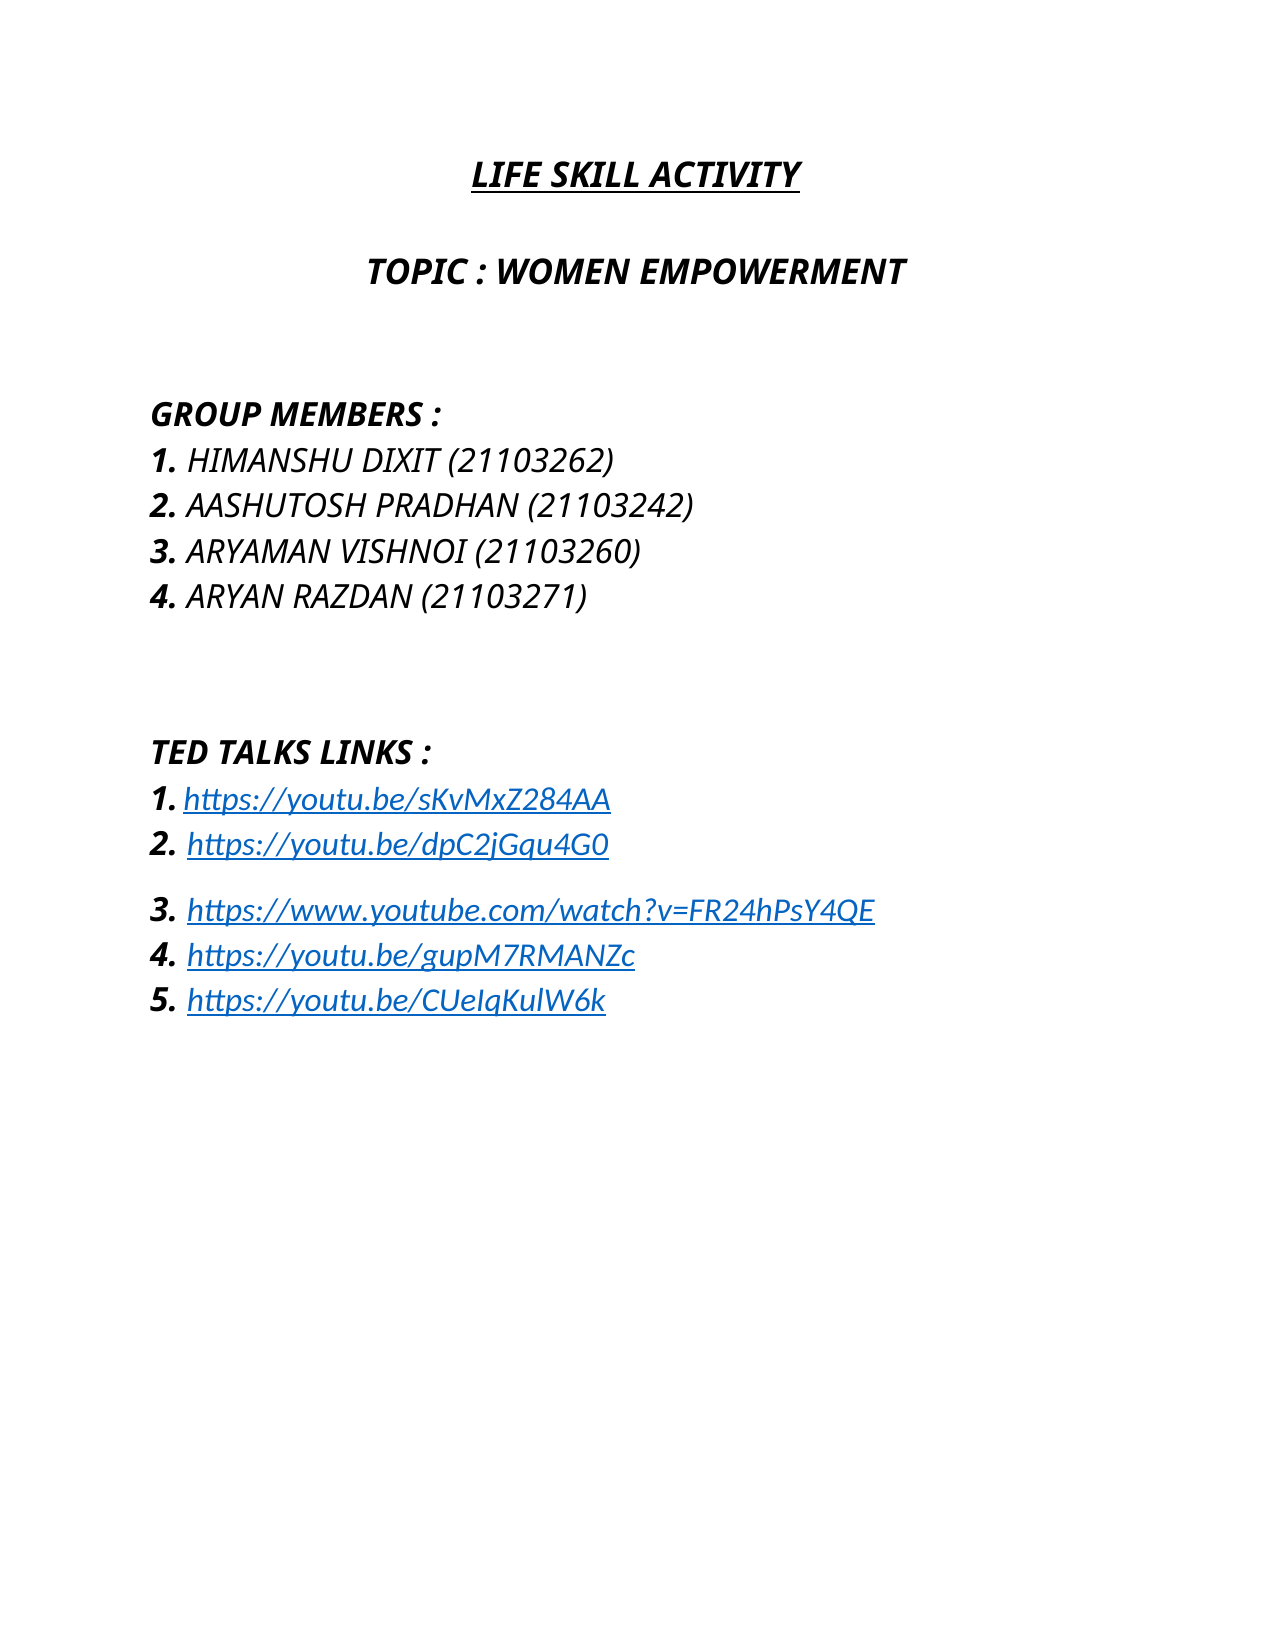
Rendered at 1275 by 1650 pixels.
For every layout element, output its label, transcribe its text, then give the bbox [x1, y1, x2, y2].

text GROUP MEMBERS : [150, 391, 1125, 437]
text 2. AASHUTOSH PRADHAN (21103242) [150, 482, 1125, 527]
text 1. HIMANSHU DIXIT (21103262) [150, 437, 1125, 482]
text 1. https://youtu.be/sKvMxZ284AA [150, 774, 1125, 820]
text 3. ARYAMAN VISHNOI (21103260) [150, 527, 1125, 573]
text 4. https://youtu.be/gupM7RMANZc [150, 931, 1125, 976]
text TOPIC : WOMEN EMPOWERMENT [150, 246, 1125, 295]
text TED TALKS LINKS : [150, 729, 1125, 774]
text 5. https://youtu.be/CUeIqKulW6k [150, 976, 1125, 1022]
text LIFE SKILL ACTIVITY [150, 150, 1125, 198]
text 2. https://youtu.be/dpC2jGqu4G0 [150, 820, 1125, 865]
text 3. https://www.youtube.com/watch?v=FR24hPsY4QE [150, 885, 1125, 931]
text 4. ARYAN RAZDAN (21103271) [150, 573, 1125, 618]
